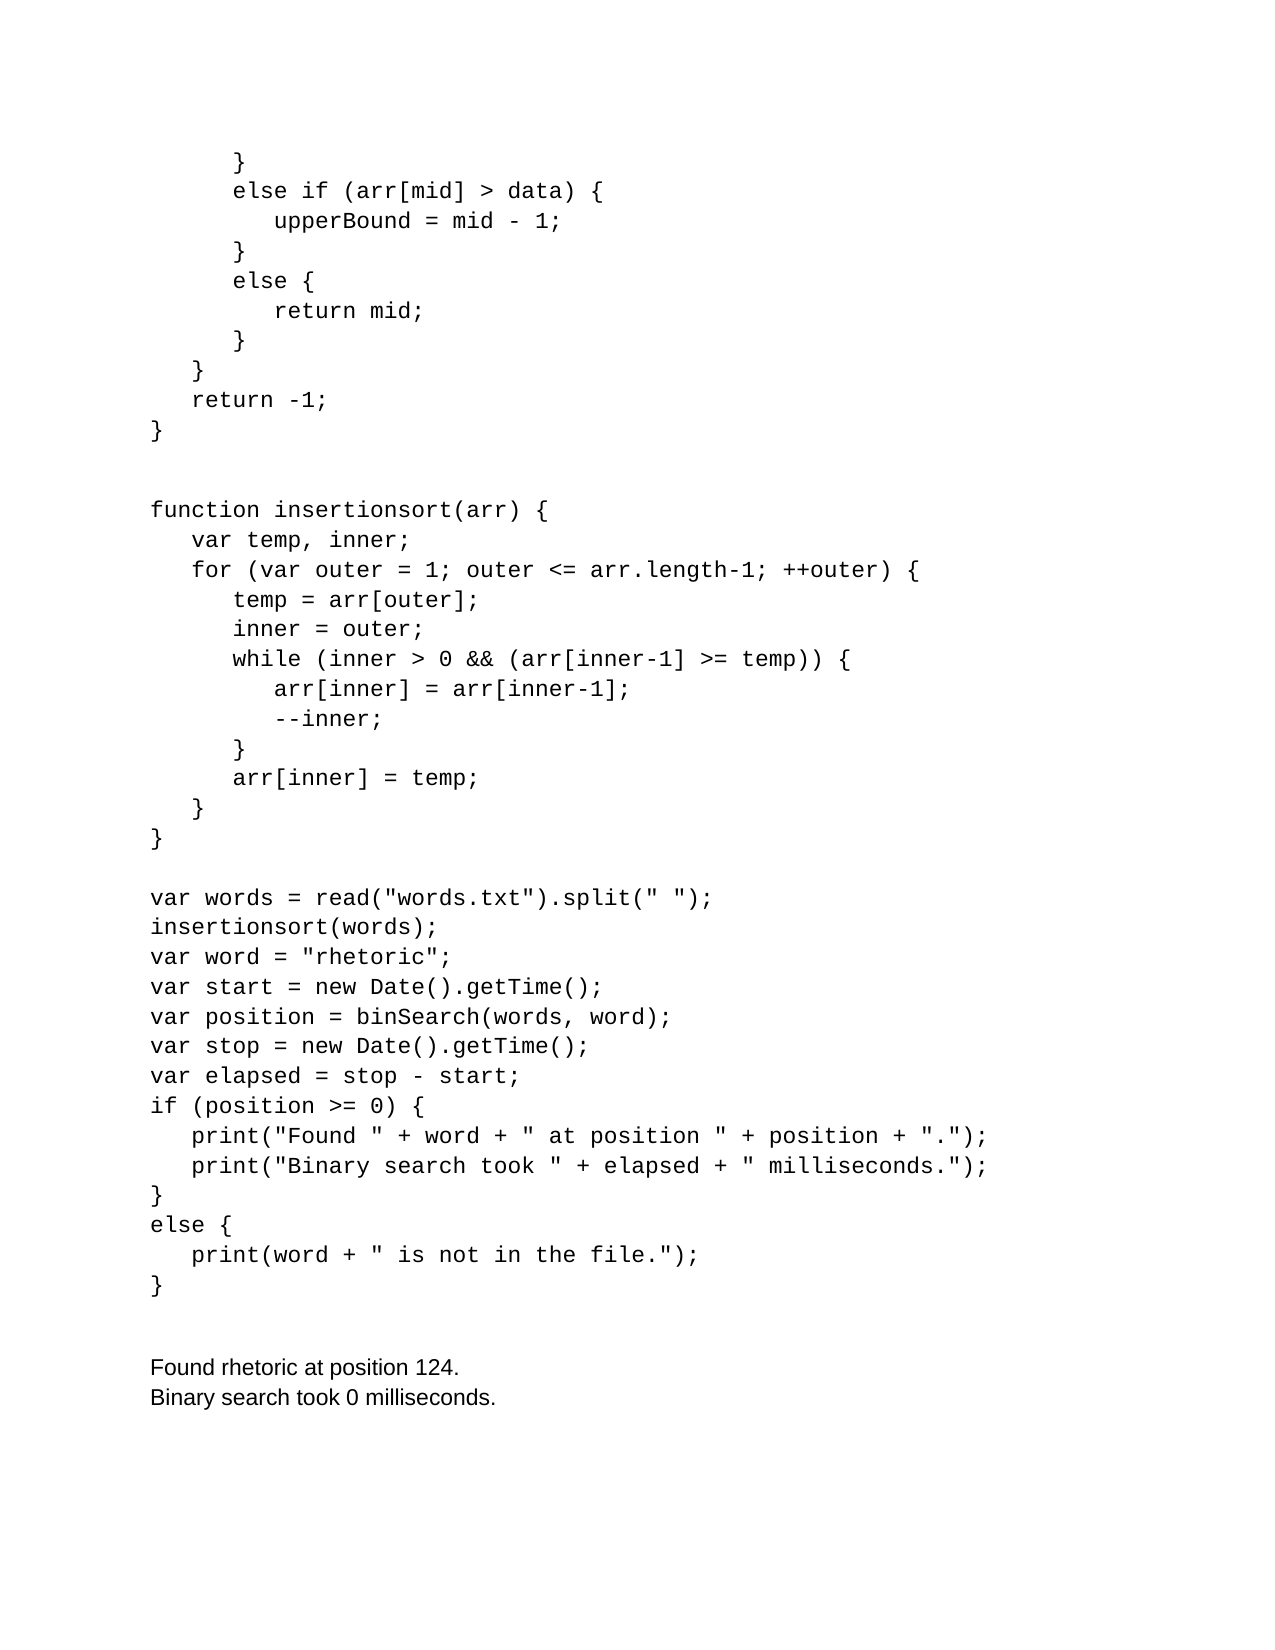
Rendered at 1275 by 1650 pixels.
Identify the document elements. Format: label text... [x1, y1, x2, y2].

text Binary search took 0 milliseconds. [150, 1384, 1125, 1411]
text if (position >= 0) { [150, 1094, 1125, 1120]
text arr[inner] = temp; [150, 767, 1125, 793]
text var temp, inner; [150, 528, 1125, 554]
text var words = read("words.txt").split(" "); [150, 886, 1125, 912]
text var stop = new Date().getTime(); [150, 1035, 1125, 1061]
text print("Binary search took " + elapsed + " milliseconds."); [150, 1154, 1125, 1180]
text } [150, 826, 1125, 852]
text for (var outer = 1; outer <= arr.length-1; ++outer) { [150, 558, 1125, 584]
text while (inner > 0 && (arr[inner-1] >= temp)) { [150, 647, 1125, 673]
text } [150, 1184, 1125, 1210]
text var elapsed = stop - start; [150, 1064, 1125, 1091]
text print(word + " is not in the file."); [150, 1243, 1125, 1269]
text upperBound = mid - 1; [150, 209, 1125, 236]
text return mid; [150, 299, 1125, 325]
text else if (arr[mid] > data) { [150, 180, 1125, 206]
text } [150, 150, 1125, 176]
text temp = arr[outer]; [150, 588, 1125, 614]
text else { [150, 1213, 1125, 1239]
text print("Found " + word + " at position " + position + "."); [150, 1124, 1125, 1150]
text Found rhetoric at position 124. [150, 1354, 1125, 1380]
text } [150, 239, 1125, 265]
text else { [150, 269, 1125, 295]
text } [150, 796, 1125, 822]
text } [150, 358, 1125, 384]
text var start = new Date().getTime(); [150, 975, 1125, 1001]
text --inner; [150, 707, 1125, 733]
text } [150, 329, 1125, 355]
text inner = outer; [150, 618, 1125, 644]
text return -1; [150, 388, 1125, 414]
text var position = binSearch(words, word); [150, 1005, 1125, 1031]
text } [150, 1273, 1125, 1299]
text function insertionsort(arr) { [150, 498, 1125, 524]
text } [150, 418, 1125, 444]
text arr[inner] = arr[inner-1]; [150, 677, 1125, 703]
text } [150, 737, 1125, 763]
text var word = "rhetoric"; [150, 945, 1125, 971]
text insertionsort(words); [150, 916, 1125, 942]
